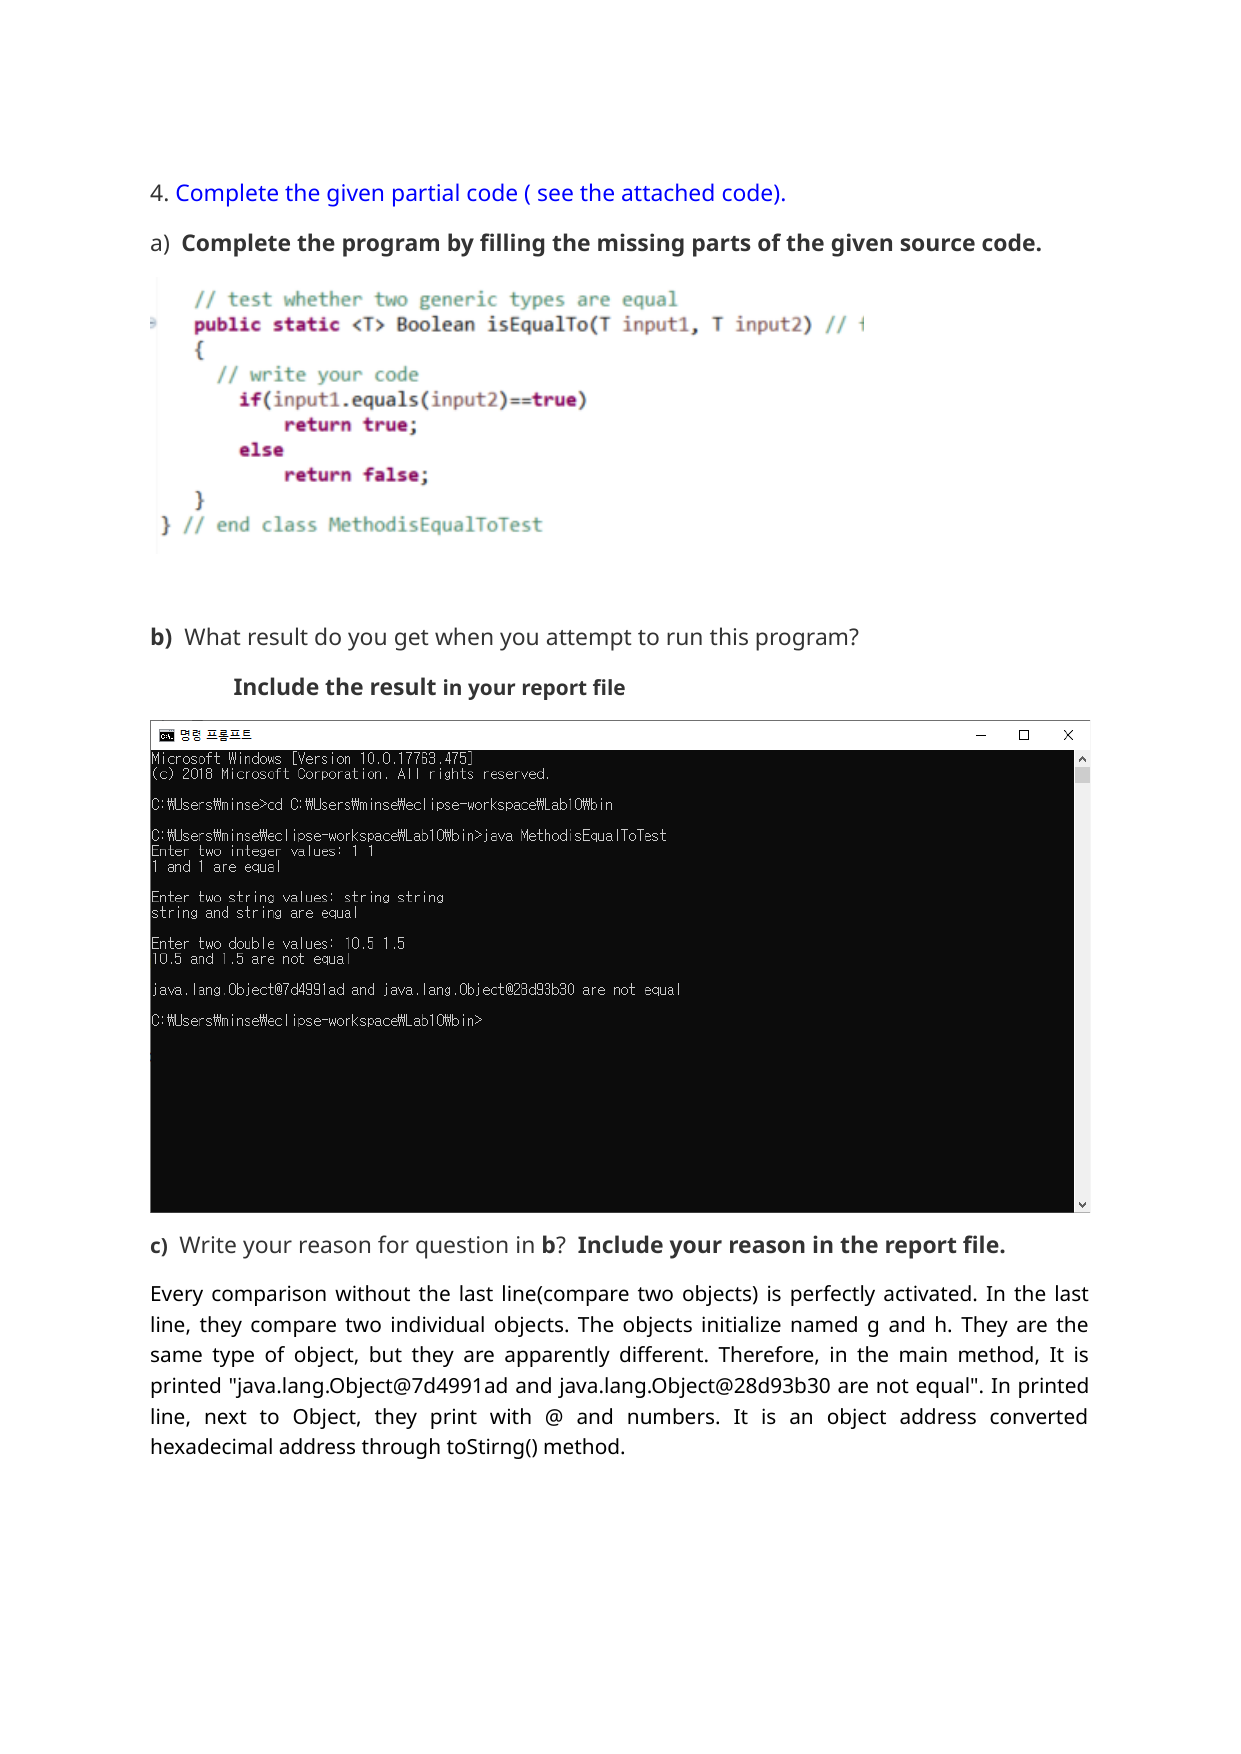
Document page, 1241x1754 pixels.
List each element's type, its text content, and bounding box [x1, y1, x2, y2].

text a) Complete the program by filling the missing parts of the given source code. [150, 227, 1090, 258]
text b) What result do you get when you attempt to run this program? [150, 621, 1090, 652]
text 4. Complete the given partial code ( see the attached code). [150, 177, 1090, 208]
picture [150, 720, 1091, 1213]
text Every comparison without the last line(compare two objects) is perfectly activated. In the last line, they compare two individual objects. The objects initialize named g and h. They are the same type of object, but they are apparently different. Therefore, in the main method, It is printed "java.lang.Object@7d4991ad and java.lang.Object@28d93b30 are not equal". In printed line, next to Object, they print with @ and numbers. It is an object address converted hexadecimal address through toStirng() method. [150, 1279, 1090, 1461]
text c) Write your reason for question in b? Include your reason in the report file. [150, 1229, 1090, 1261]
picture [150, 277, 864, 554]
text Include the result in your report file [150, 671, 1090, 702]
